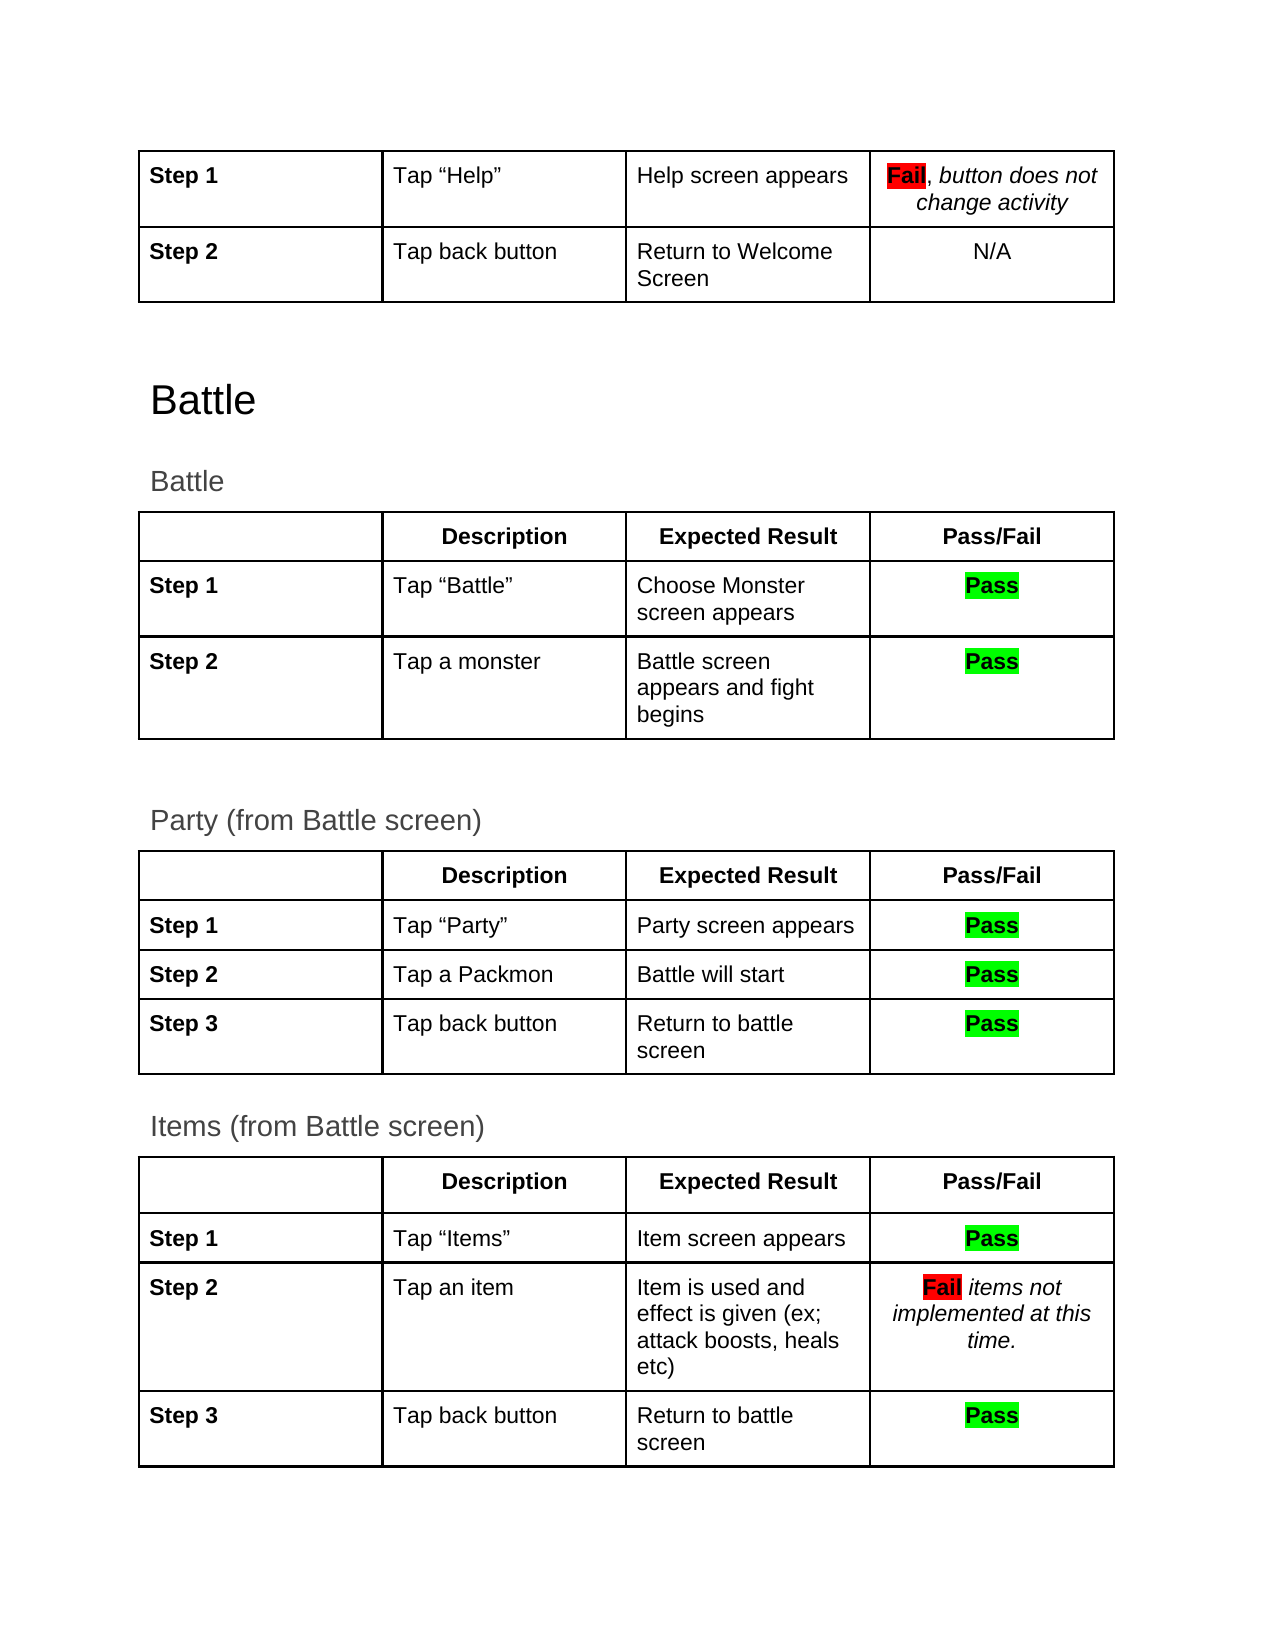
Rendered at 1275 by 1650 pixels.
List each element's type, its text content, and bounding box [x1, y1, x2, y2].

table_cell Tap “Help” [384, 152, 625, 226]
table_header Pass/Fail [871, 852, 1113, 899]
table_cell Step 2 [140, 1264, 381, 1390]
table_cell Pass [871, 638, 1113, 737]
table_cell Step 1 [140, 901, 381, 948]
table_cell Pass [871, 1214, 1113, 1261]
table_cell Tap a monster [384, 638, 625, 737]
table_cell Tap back button [384, 1000, 625, 1073]
table_cell Return to battle screen [627, 1392, 869, 1465]
table_header Description [384, 852, 625, 899]
table_cell Help screen appears [627, 152, 869, 226]
table_cell Pass [871, 562, 1113, 635]
table_cell Step 3 [140, 1392, 381, 1465]
table_cell Fail items not implemented at this time. [871, 1264, 1113, 1390]
table_cell Item screen appears [627, 1214, 869, 1261]
table_cell Step 2 [140, 228, 381, 301]
table_cell Tap “Items” [384, 1214, 625, 1261]
subtitle Items (from Battle screen) [150, 1109, 1125, 1142]
table_header [140, 513, 381, 560]
table_cell Tap “Party” [384, 901, 625, 948]
table_cell Item is used and effect is given (ex; attack boosts, heals etc) [627, 1264, 869, 1390]
table_cell Tap “Battle” [384, 562, 625, 635]
table_cell Tap a Packmon [384, 951, 625, 998]
table_cell Step 1 [140, 562, 381, 635]
table_cell Tap back button [384, 228, 625, 301]
table_header Description [384, 1158, 625, 1212]
table_cell Return to battle screen [627, 1000, 869, 1073]
table_cell Pass [871, 951, 1113, 998]
table_cell Party screen appears [627, 901, 869, 948]
table_cell Fail, button does not change activity [871, 152, 1113, 226]
table_cell Pass [871, 1000, 1113, 1073]
table_cell Pass [871, 901, 1113, 948]
table_cell Tap an item [384, 1264, 625, 1390]
table_cell Step 2 [140, 951, 381, 998]
subtitle Battle [150, 375, 1125, 423]
table_cell Step 1 [140, 1214, 381, 1261]
table_cell Battle will start [627, 951, 869, 998]
table_header [140, 1158, 381, 1212]
table_header Expected Result [627, 513, 869, 560]
table_header Description [384, 513, 625, 560]
table_cell N/A [871, 228, 1113, 301]
table_header Pass/Fail [871, 513, 1113, 560]
table_cell Step 3 [140, 1000, 381, 1073]
table_header Expected Result [627, 852, 869, 899]
table_cell Step 2 [140, 638, 381, 737]
table_header Expected Result [627, 1158, 869, 1212]
table_cell Battle screen appears and fight begins [627, 638, 869, 737]
table_header Pass/Fail [871, 1158, 1113, 1212]
subtitle Battle [150, 464, 1125, 497]
table_header [140, 852, 381, 899]
subtitle Party (from Battle screen) [150, 803, 1125, 837]
table_cell Tap back button [384, 1392, 625, 1465]
table_cell Return to Welcome Screen [627, 228, 869, 301]
table_cell Pass [871, 1392, 1113, 1465]
table_cell Choose Monster screen appears [627, 562, 869, 635]
table_cell Step 1 [140, 152, 381, 226]
